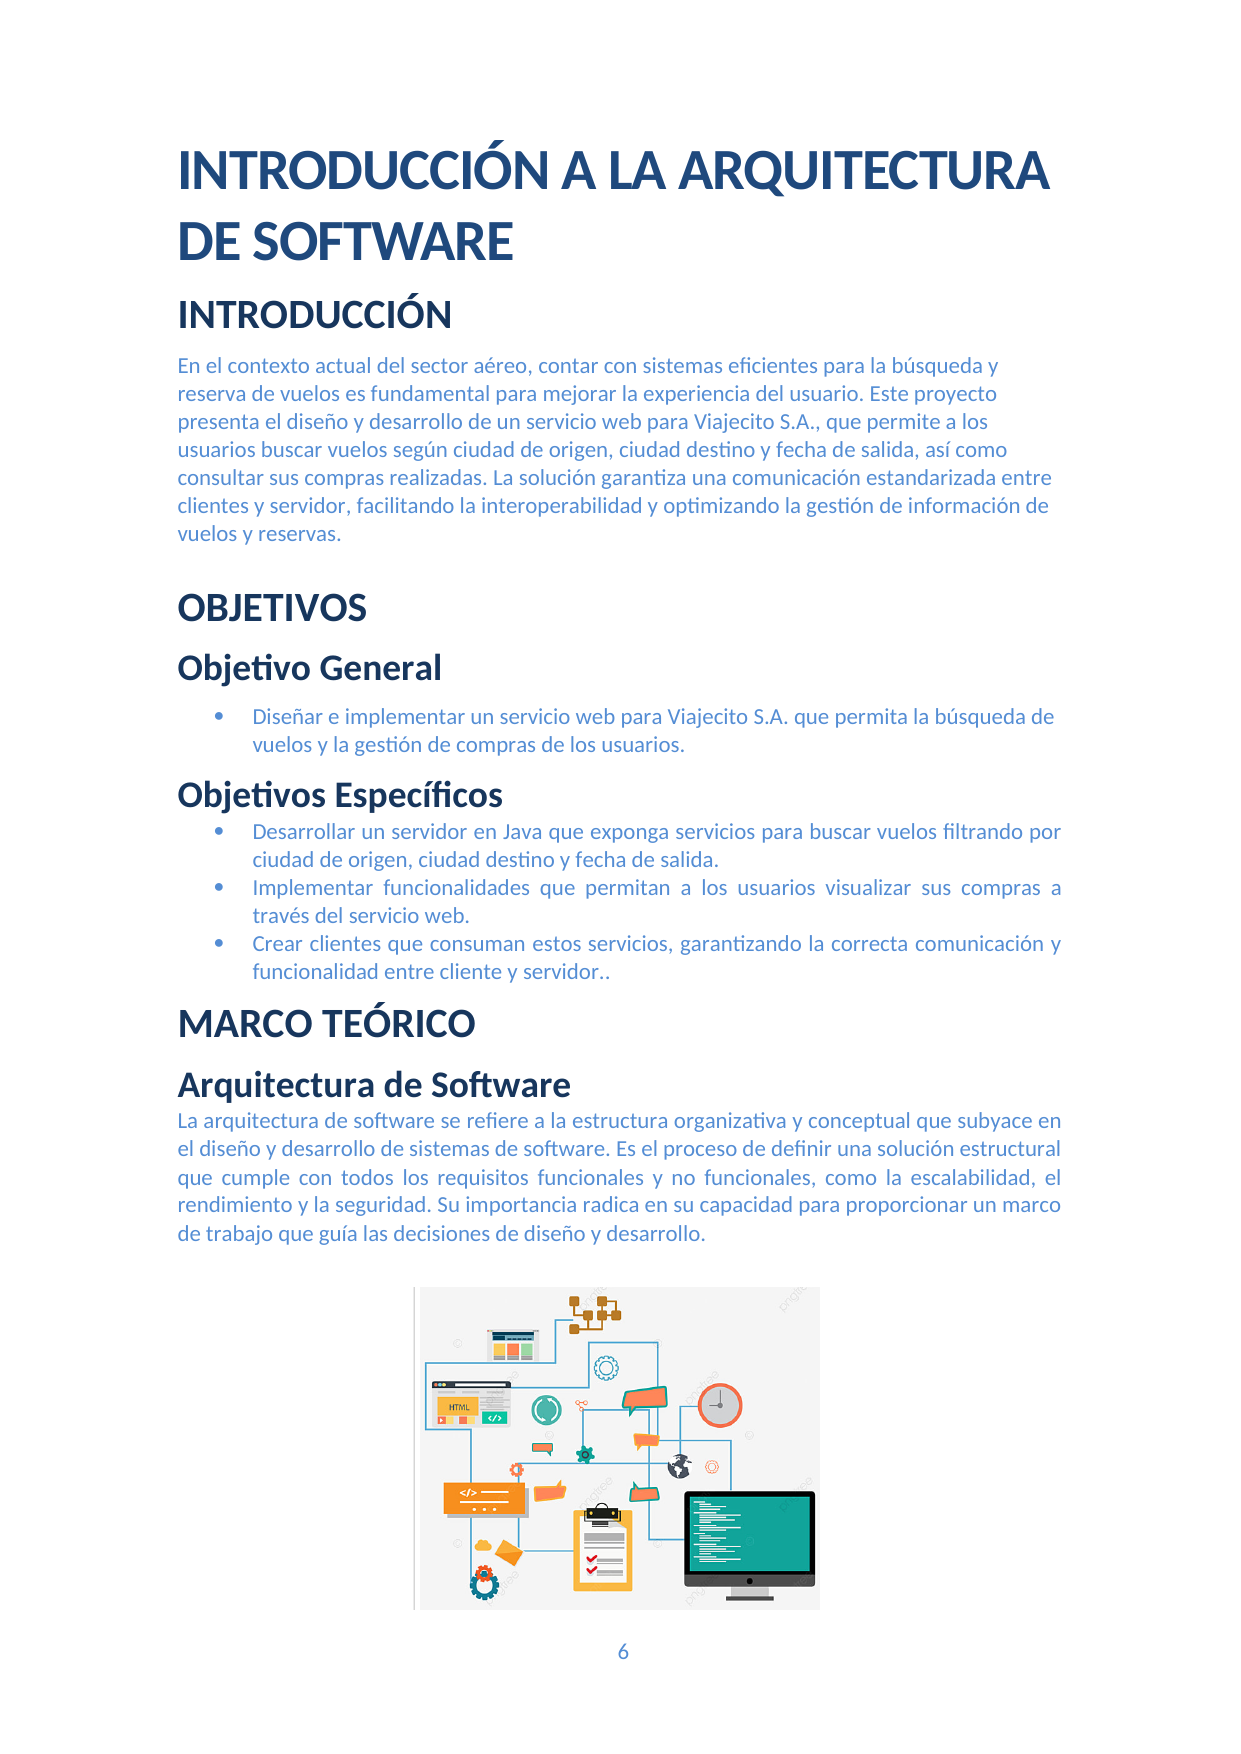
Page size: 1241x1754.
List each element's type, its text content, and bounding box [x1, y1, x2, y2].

list Crear clientes que consuman estos servicios, garantizando la correcta comunicación y funcionalidad entre cliente y servidor.. [215, 929, 1063, 985]
subtitle OBJETIVOS [177, 581, 1063, 632]
subtitle MARCO TEÓRICO [177, 997, 1063, 1048]
list Diseñar e implementar un servicio web para Viajecito S.A. que permita la búsqueda de vuelos y la gestión de compras de los usuarios. [215, 702, 1063, 758]
list Implementar funcionalidades que permitan a los usuarios visualizar sus compras a través del servicio web. [215, 873, 1063, 929]
list Desarrollar un servidor en Java que exponga servicios para buscar vuelos filtrando por ciudad de origen, ciudad destino y fecha de salida. [215, 817, 1063, 873]
subtitle INTRODUCCIÓN [177, 288, 1063, 339]
subtitle Arquitectura de Software [177, 1061, 1063, 1107]
text La arquitectura de software se refiere a la estructura organizativa y conceptual que subyace en el diseño y desarrollo de sistemas de software. Es el proceso de definir una solución estructural que cumple con todos los requisitos funcionales y no funcionales, como la escalabilidad, el rendimiento y la seguridad. Su importancia radica en su capacidad para proporcionar un marco de trabajo que guía las decisiones de diseño y desarrollo. [177, 1107, 1063, 1247]
subtitle Objetivo General [177, 644, 1063, 690]
picture [413, 1287, 828, 1610]
subtitle Objetivos Específicos [177, 771, 1063, 817]
title INTRODUCCIÓN A LA ARQUITECTURA DE SOFTWARE [177, 133, 1063, 275]
text En el contexto actual del sector aéreo, contar con sistemas eficientes para la búsqueda y reserva de vuelos es fundamental para mejorar la experiencia del usuario. Este proyecto presenta el diseño y desarrollo de un servicio web para Viajecito S.A., que permite a los usuarios buscar vuelos según ciudad de origen, ciudad destino y fecha de salida, así como consultar sus compras realizadas. La solución garantiza una comunicación estandarizada entre clientes y servidor, facilitando la interoperabilidad y optimizando la gestión de información de vuelos y reservas. [177, 351, 1063, 547]
